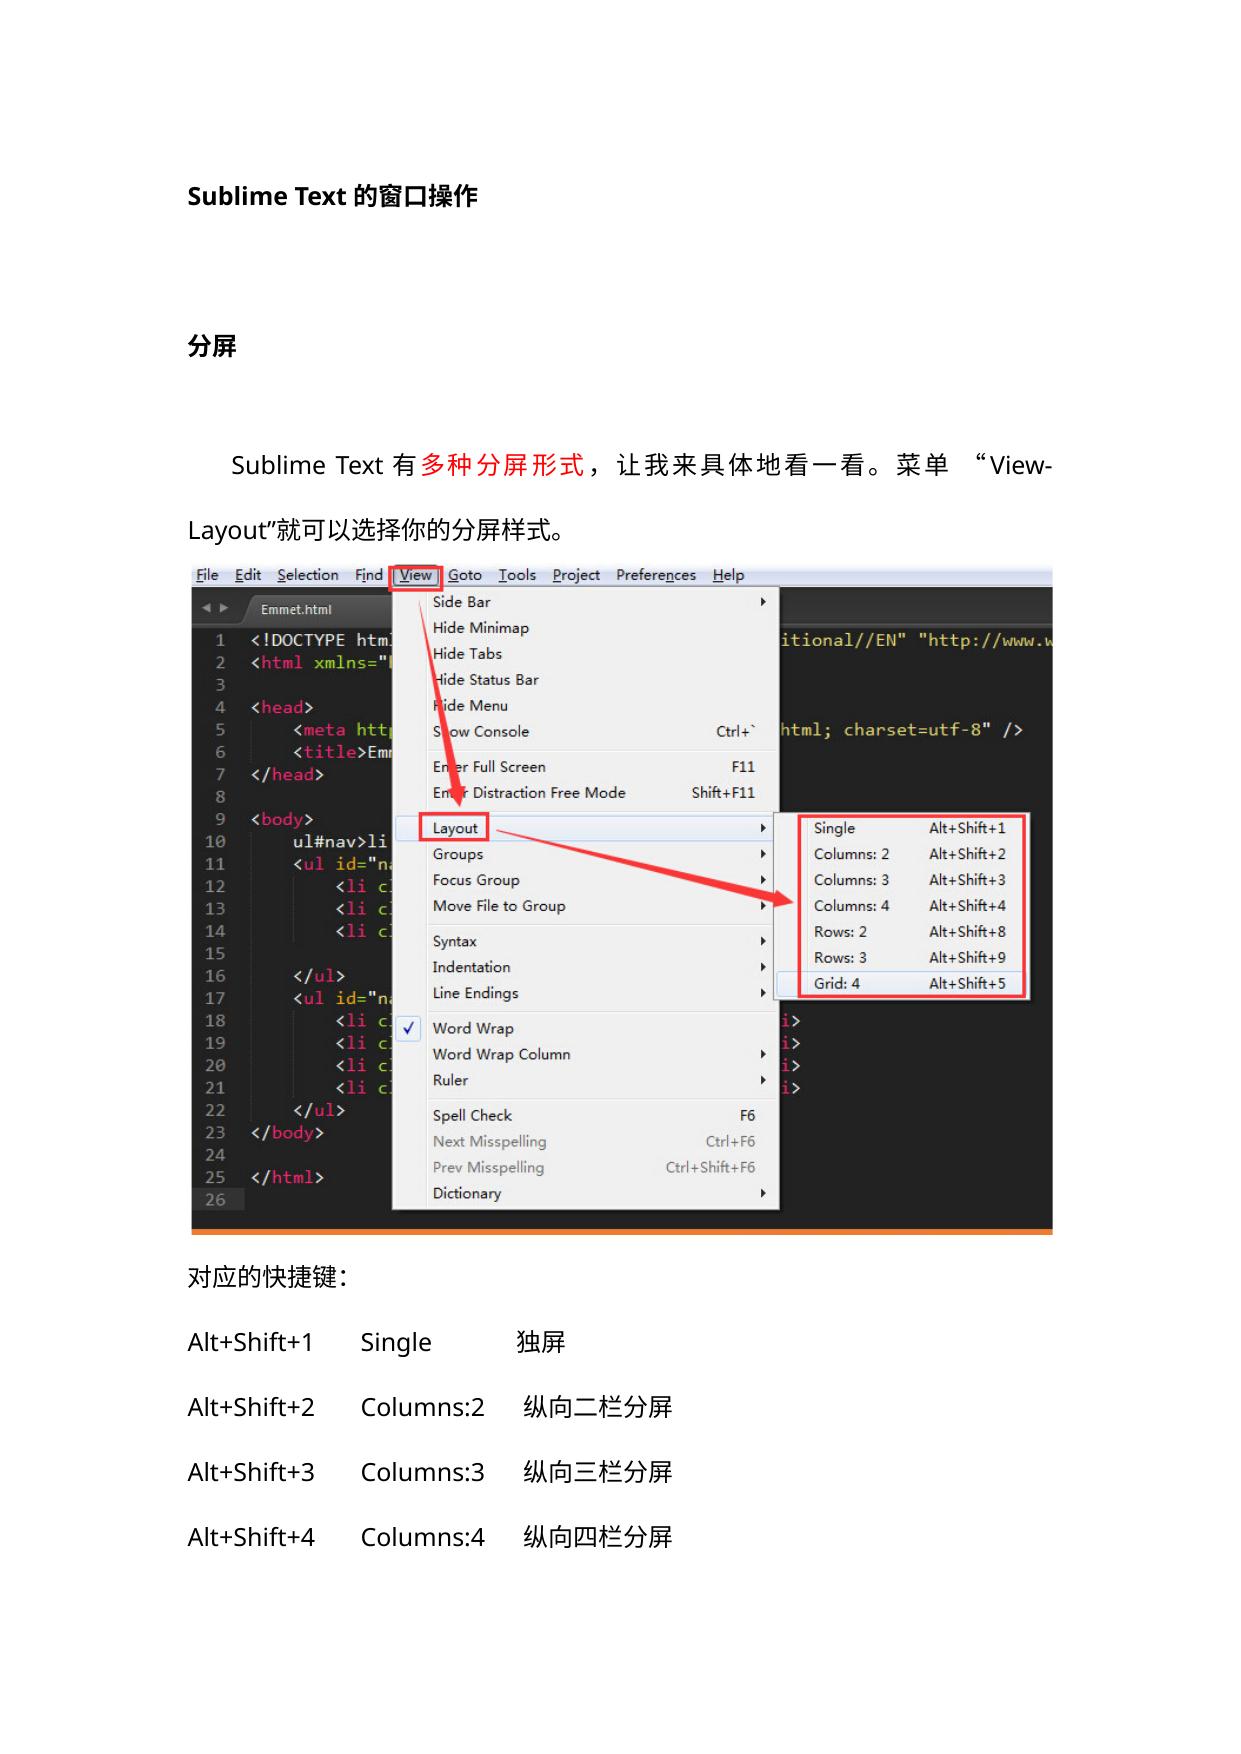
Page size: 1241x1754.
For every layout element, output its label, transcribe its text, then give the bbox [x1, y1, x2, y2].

subtitle Sublime Text 的窗口操作 [187, 162, 1053, 227]
text Alt+Shift+2 Columns:2 纵向二栏分屏 [187, 1373, 1053, 1438]
subtitle 分屏 [187, 312, 1053, 377]
picture [187, 561, 1053, 1235]
text Alt+Shift+4 Columns:4 纵向四栏分屏 [187, 1503, 1053, 1568]
text 对应的快捷键： [187, 1243, 1053, 1308]
text Alt+Shift+3 Columns:3 纵向三栏分屏 [187, 1438, 1053, 1503]
text Alt+Shift+1 Single 独屏 [187, 1308, 1053, 1373]
text Sublime Text有多种分屏形式，让我来具体地看一看。菜单 “View-Layout”就可以选择你的分屏样式。 [187, 431, 1053, 561]
